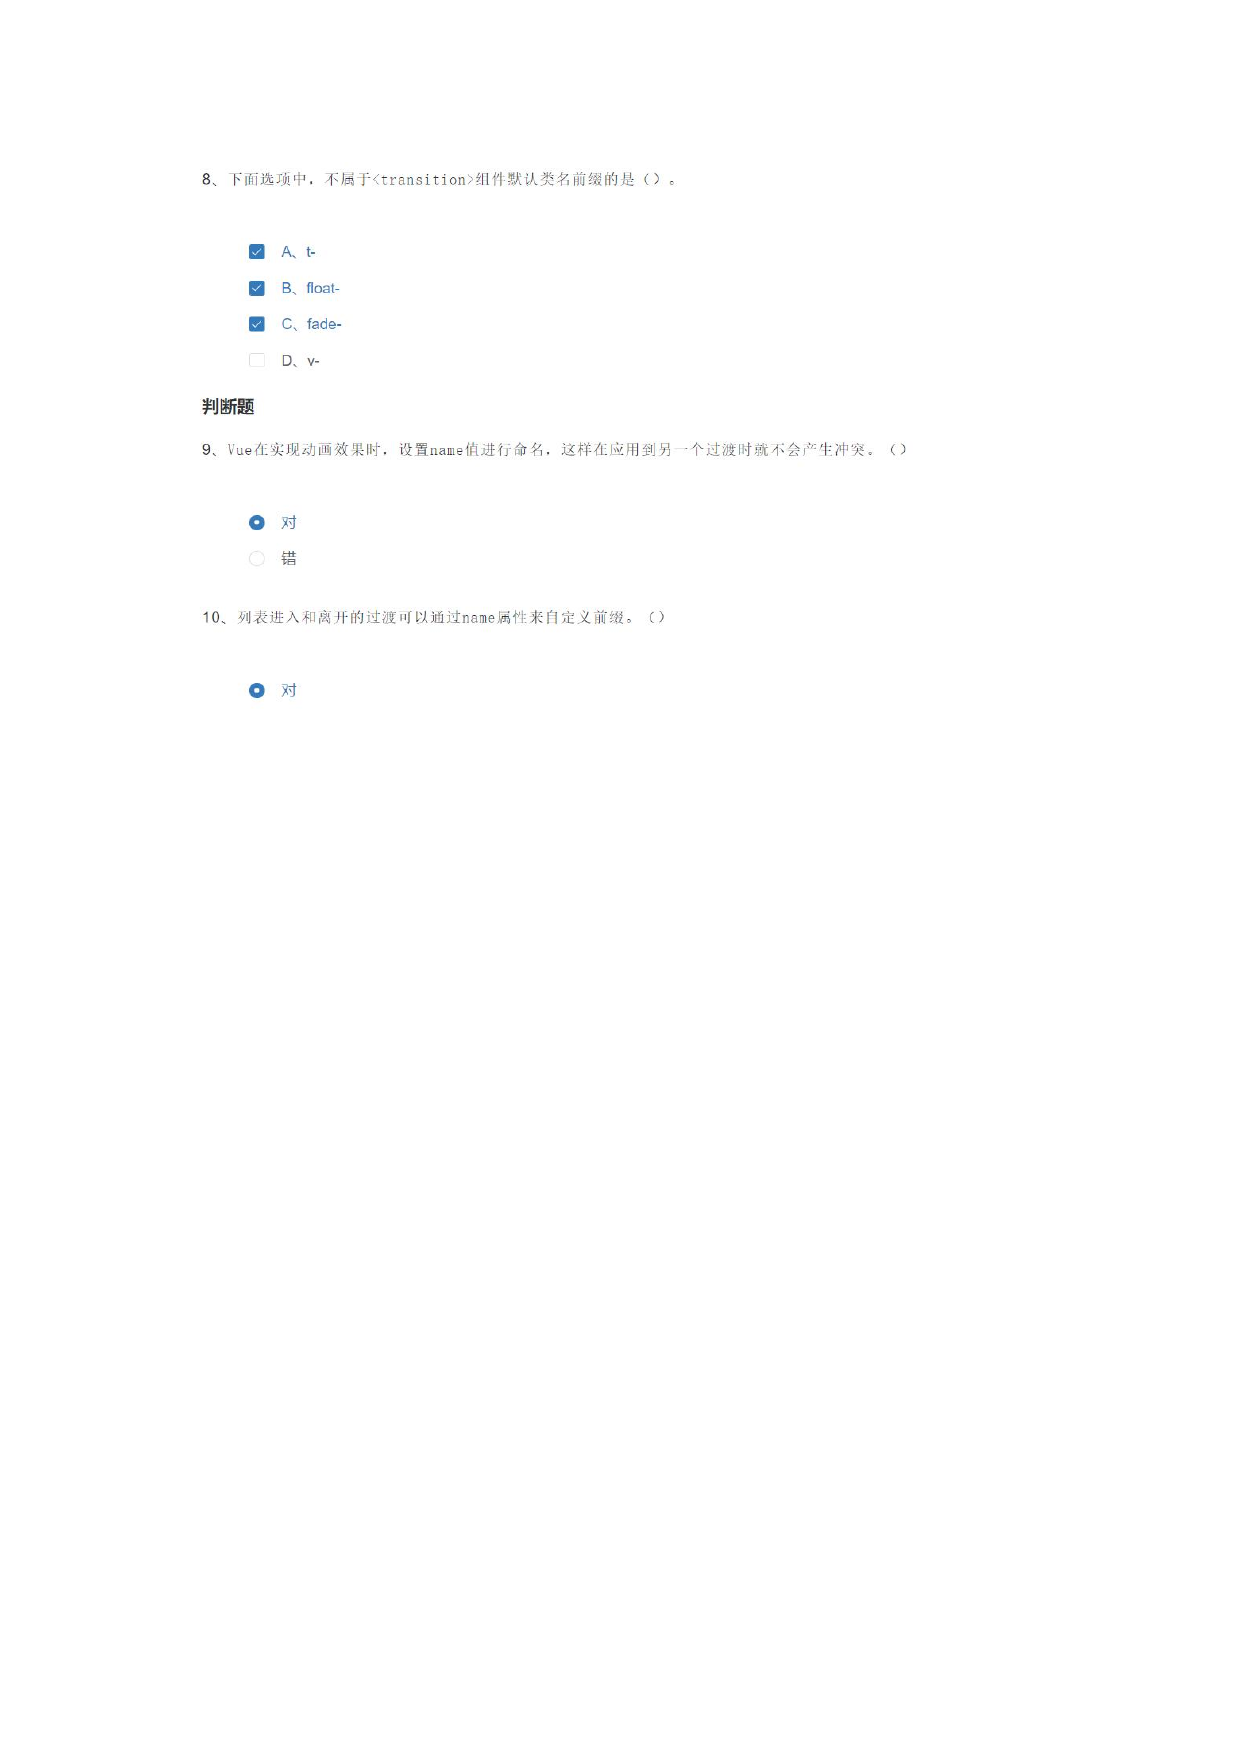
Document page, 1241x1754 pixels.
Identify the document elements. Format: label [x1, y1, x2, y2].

picture [187, 162, 1052, 712]
